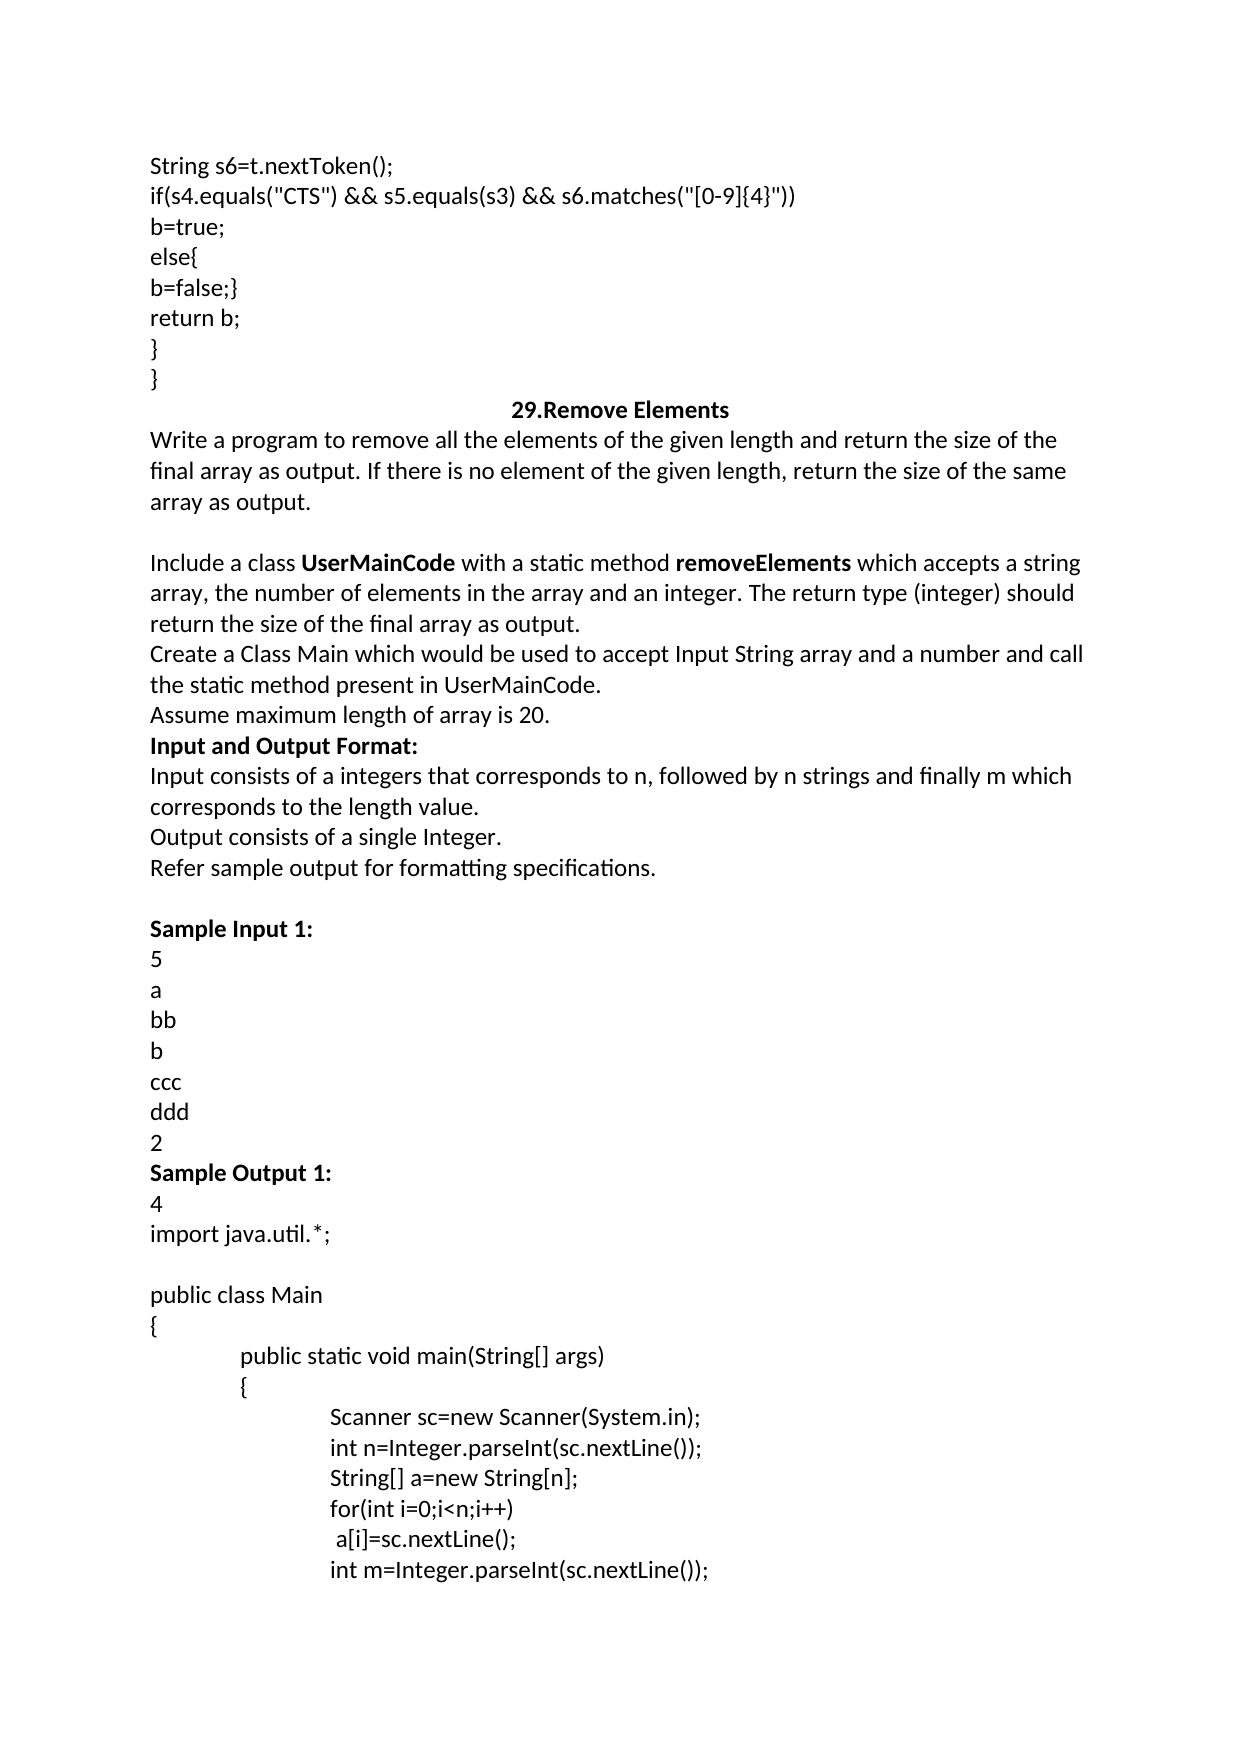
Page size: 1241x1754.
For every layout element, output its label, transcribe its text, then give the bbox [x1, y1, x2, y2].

text Include a class UserMainCode with a static method removeElements which accepts a string array, the number of elements in the array and an integer. The return type (integer) should return the size of the final array as output. [150, 547, 1090, 638]
text Input consists of a integers that corresponds to n, followed by n strings and finally m which corresponds to the length value. [150, 760, 1090, 821]
text a[i]=sc.nextLine(); [150, 1523, 1090, 1554]
text Scanner sc=new Scanner(System.in); [150, 1401, 1090, 1432]
text 29.Remove Elements [150, 394, 1090, 425]
text String s6=t.nextToken(); [150, 150, 1090, 181]
text import java.util.*; [150, 1218, 1090, 1249]
text b [150, 1035, 1090, 1066]
text Assume maximum length of array is 20. [150, 699, 1090, 730]
text { [150, 1310, 1090, 1340]
text { [150, 1371, 1090, 1401]
text public static void main(String[] args) [150, 1340, 1090, 1371]
text ccc [150, 1066, 1090, 1096]
text public class Main [150, 1279, 1090, 1310]
text Write a program to remove all the elements of the given length and return the size of the final array as output. If there is no element of the given length, return the size of the same array as output. [150, 425, 1090, 516]
text if(s4.equals("CTS") && s5.equals(s3) && s6.matches("[0-9]{4}")) [150, 181, 1090, 211]
text 5 [150, 943, 1090, 974]
text int m=Integer.parseInt(sc.nextLine()); [150, 1554, 1090, 1584]
text for(int i=0;i<n;i++) [150, 1493, 1090, 1523]
text else{ [150, 242, 1090, 272]
text Output consists of a single Integer. [150, 821, 1090, 852]
text Sample Output 1: [150, 1157, 1090, 1188]
text b=false;} [150, 272, 1090, 303]
text Create a Class Main which would be used to accept Input String array and a number and call the static method present in UserMainCode. [150, 638, 1090, 699]
text Refer sample output for formatting specifications. [150, 852, 1090, 882]
text String[] a=new String[n]; [150, 1462, 1090, 1493]
text ddd [150, 1096, 1090, 1127]
text a [150, 974, 1090, 1004]
text return b; [150, 303, 1090, 333]
text 2 [150, 1127, 1090, 1157]
text } [150, 333, 1090, 364]
text Input and Output Format: [150, 730, 1090, 760]
text int n=Integer.parseInt(sc.nextLine()); [150, 1432, 1090, 1462]
text Sample Input 1: [150, 913, 1090, 943]
text b=true; [150, 211, 1090, 242]
text 4 [150, 1188, 1090, 1218]
text } [150, 364, 1090, 394]
text bb [150, 1004, 1090, 1035]
